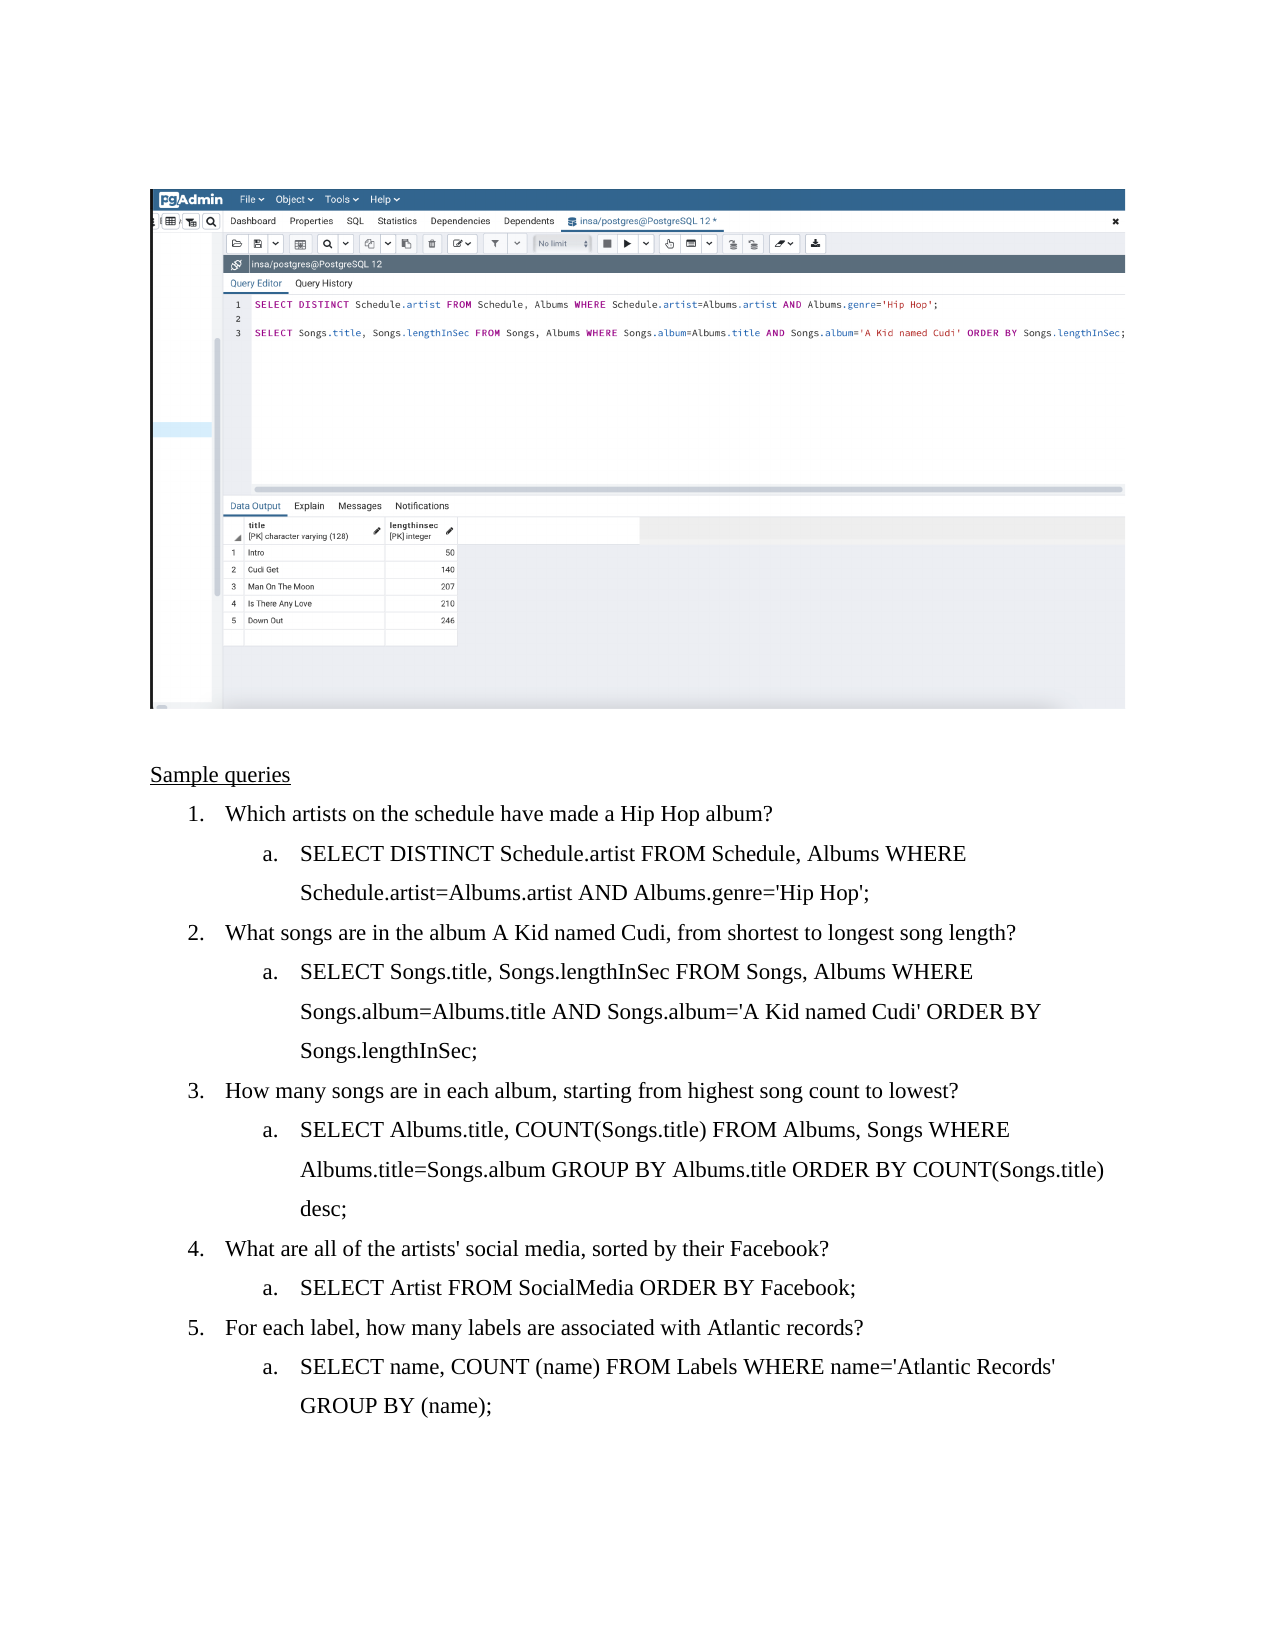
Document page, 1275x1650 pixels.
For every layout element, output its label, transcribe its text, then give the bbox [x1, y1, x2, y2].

text Sample queries [150, 761, 1125, 787]
list Which artists on the schedule have made a Hip Hop album? [187, 800, 1125, 827]
list What are all of the artists' social media, sorted by their Facebook? [187, 1234, 1125, 1261]
list SELECT name, COUNT (name) FROM Labels WHERE name='Atlantic Records' GROUP BY (name); [262, 1353, 1125, 1419]
list SELECT Artist FROM SocialMedia ORDER BY Facebook; [262, 1274, 1125, 1300]
picture [150, 189, 1125, 709]
list SELECT Songs.title, Songs.lengthInSec FROM Songs, Albums WHERE Songs.album=Albums.title AND Songs.album='A Kid named Cudi' ORDER BY Songs.lengthInSec; [262, 958, 1125, 1063]
list For each label, how many labels are associated with Atlantic records? [187, 1313, 1125, 1340]
list What songs are in the album A Kid named Cudi, from shortest to longest song length? [187, 919, 1125, 945]
list SELECT DISTINCT Schedule.artist FROM Schedule, Albums WHERE Schedule.artist=Albums.artist AND Albums.genre='Hip Hop'; [262, 840, 1125, 906]
list SELECT Albums.title, COUNT(Songs.title) FROM Albums, Songs WHERE Albums.title=Songs.album GROUP BY Albums.title ORDER BY COUNT(Songs.title) desc; [262, 1116, 1125, 1221]
list How many songs are in each album, starting from highest song count to lowest? [187, 1077, 1125, 1103]
